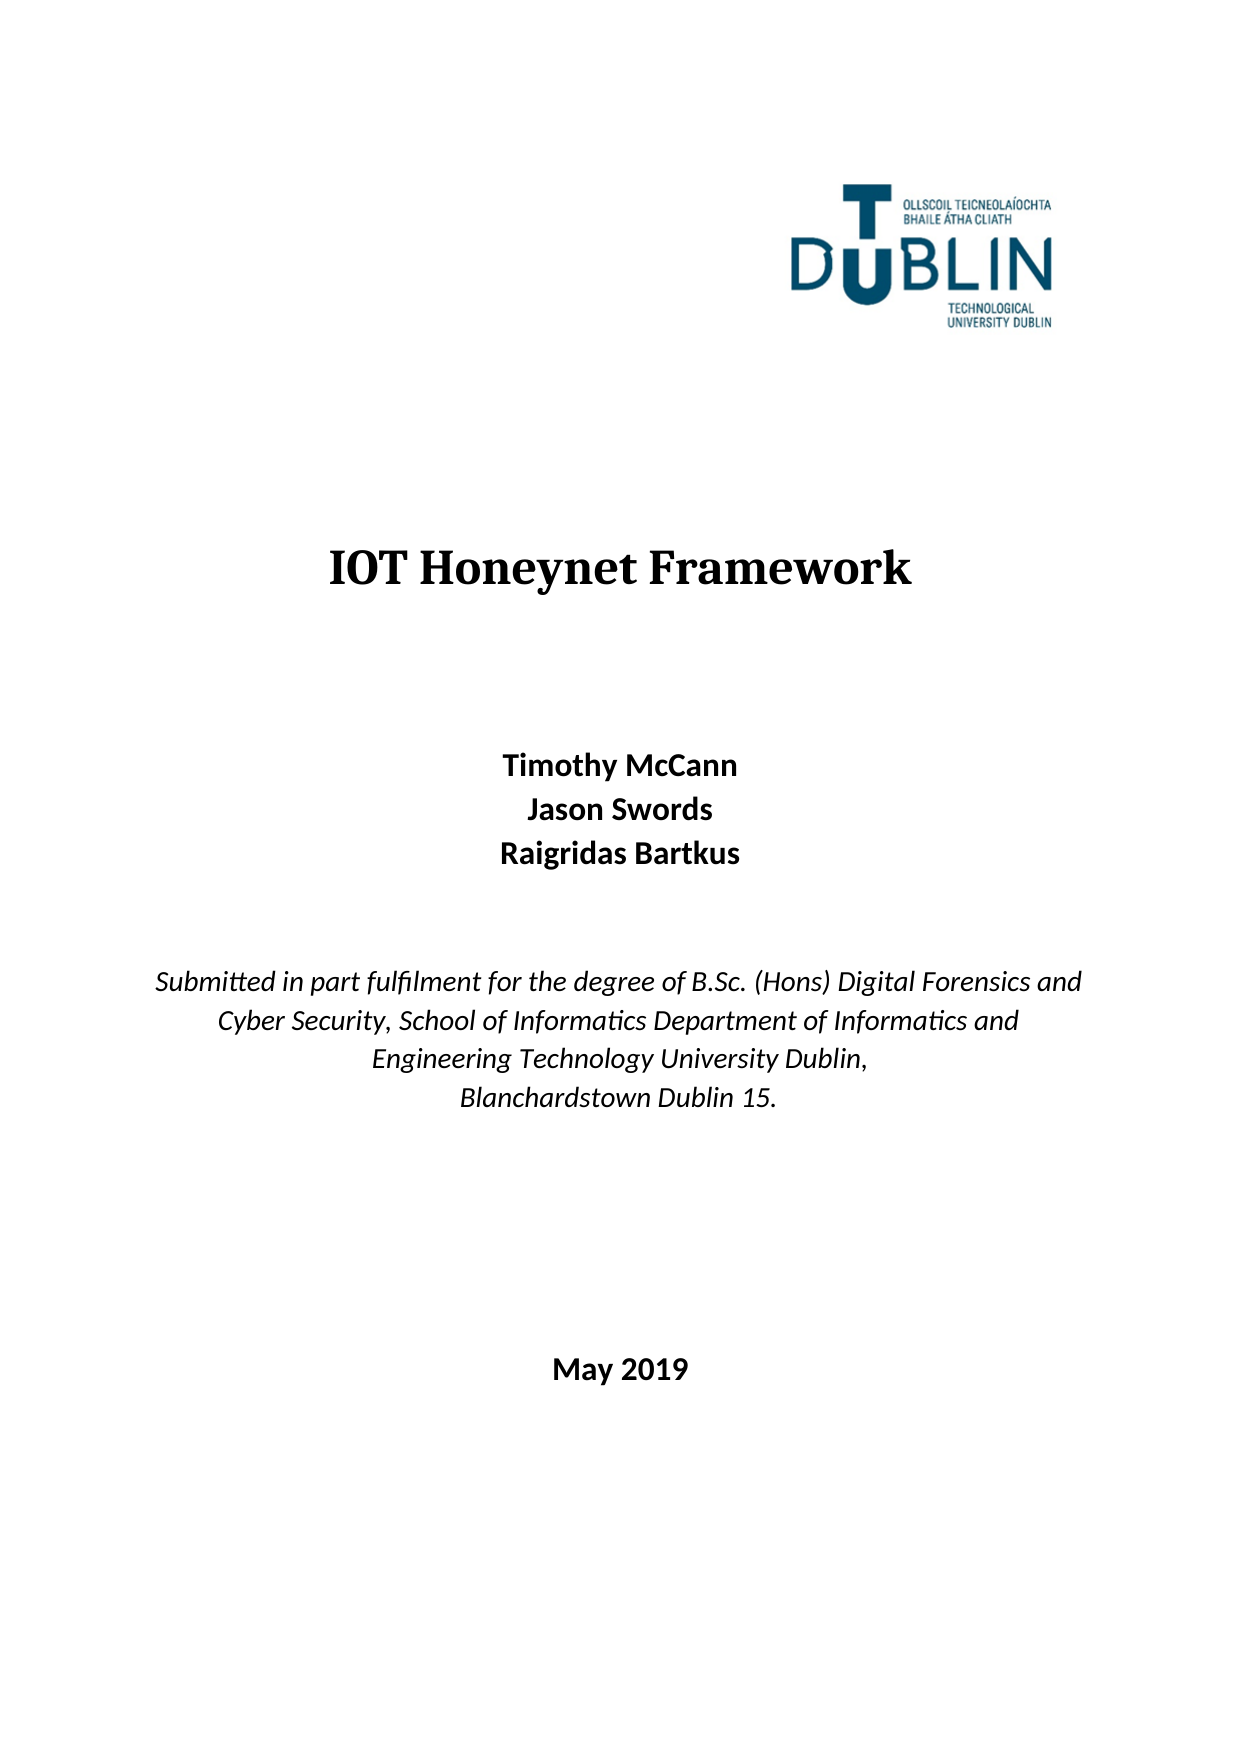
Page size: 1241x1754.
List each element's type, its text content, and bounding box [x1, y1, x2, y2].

text Submitted in part fulfilment for the degree of B.Sc. (Hons) Digital Forensics and Cyber Security, School of Informatics Department of Informatics and Engineering Technology University Dublin, [150, 963, 1090, 1076]
text Timothy McCann [150, 744, 1090, 784]
text Blanchardstown Dublin 15. [150, 1079, 1090, 1114]
picture [752, 150, 1091, 363]
text IOT Honeynet Framework [150, 539, 1090, 597]
text Raigridas Bartkus [150, 832, 1090, 872]
text May 2019 [150, 1348, 1090, 1389]
text Jason Swords [150, 788, 1090, 828]
